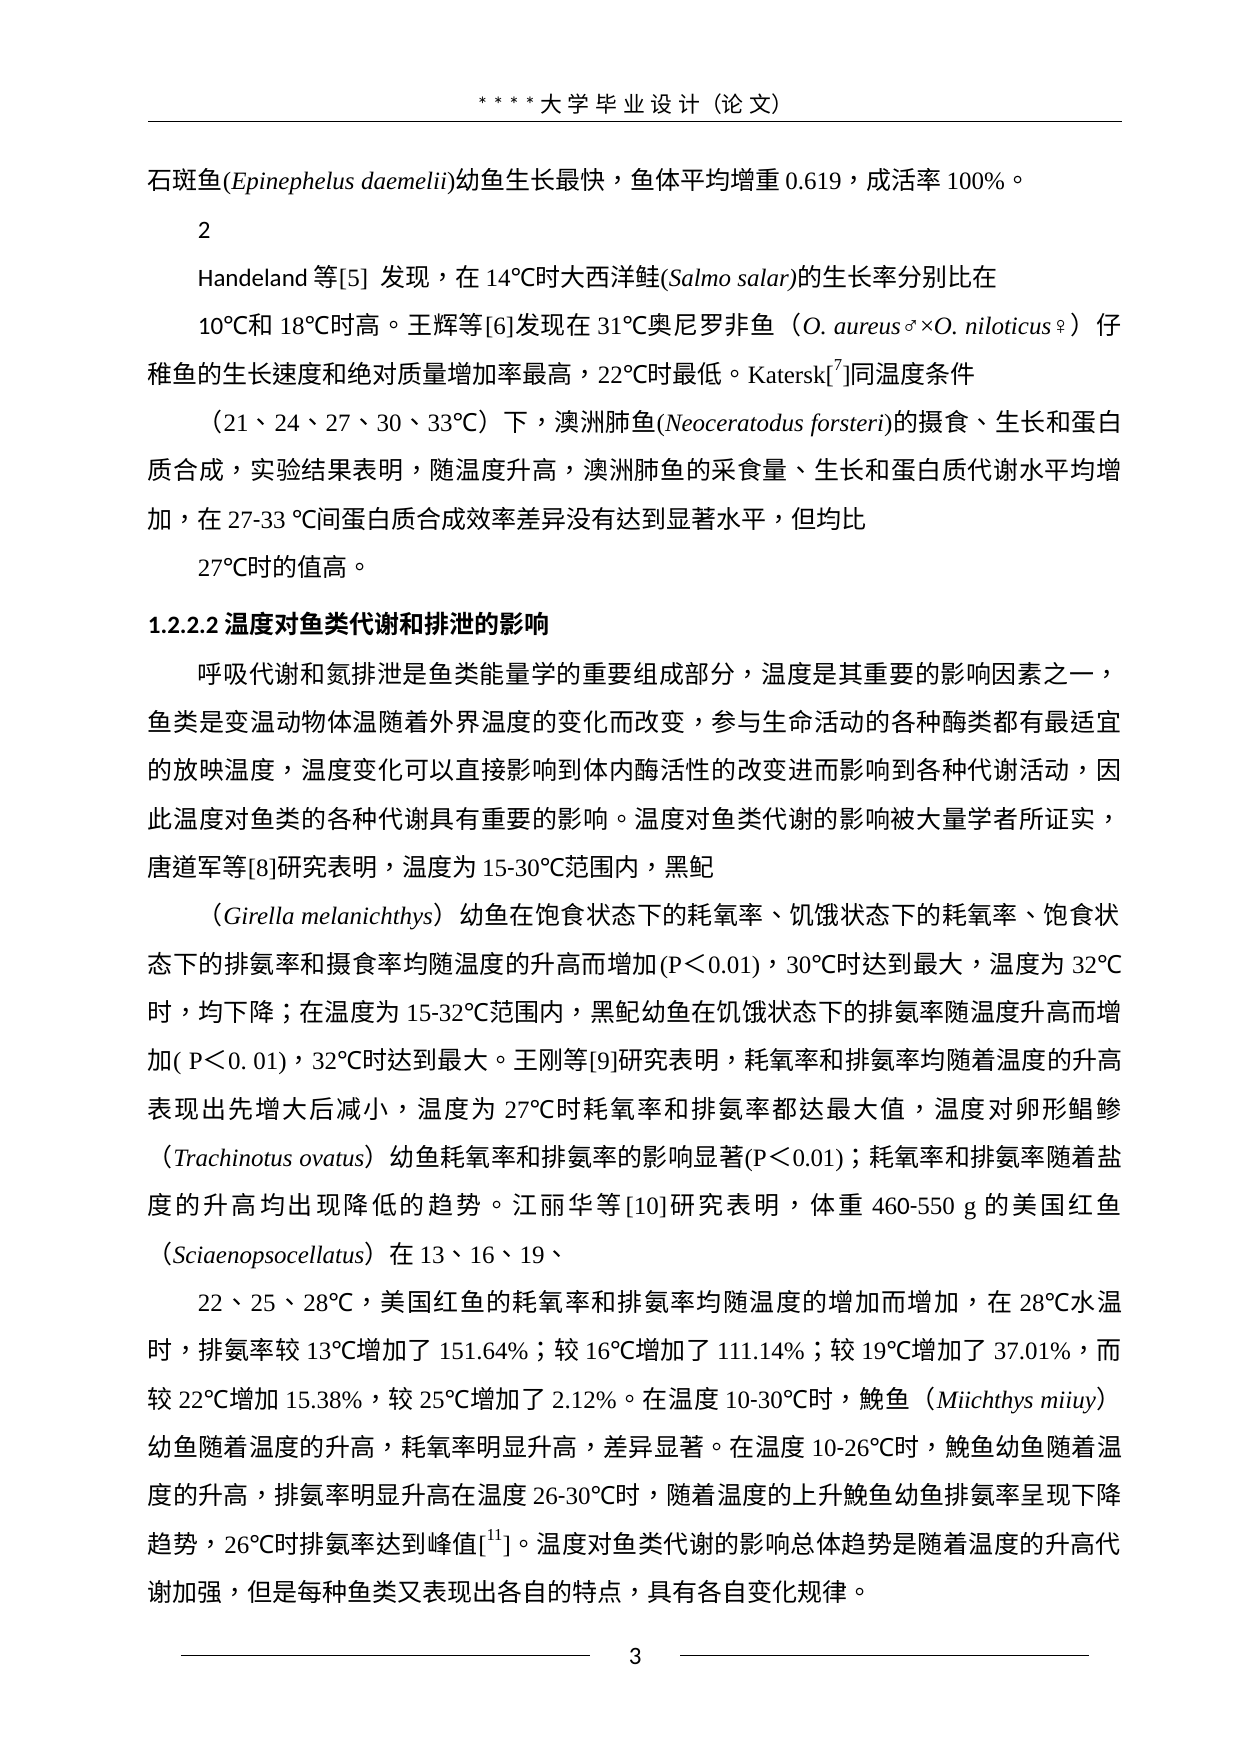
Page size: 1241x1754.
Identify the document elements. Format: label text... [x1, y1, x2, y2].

text 2 [148, 196, 1122, 244]
text 22、25、28℃，美国红鱼的耗氧率和排氨率均随温度的增加而增加，在28℃水温时，排氨率较13℃增加了151.64%；较16℃增加了111.14%；较19℃增加了37.01%，而较22℃增加15.38%，较25℃增加了2.12%。在温度10-30℃时，鮸鱼（Miichthys miiuy）幼鱼随着温度的升高，耗氧率明显升高，差异显著。在温度10-26℃时，鮸鱼幼鱼随着温度的升高，排氨率明显升高在温度26-30℃时，随着温度的上升鮸鱼幼鱼排氨率呈现下降趋势，26℃时排氨率达到峰值[11]。温度对鱼类代谢的影响总体趋势是随着温度的升高代谢加强，但是每种鱼类又表现出各自的特点，具有各自变化规律。 [148, 1269, 1122, 1608]
text 27℃时的值高。 [148, 534, 1122, 583]
text （21、24、27、30、33℃）下，澳洲肺鱼(Neoceratodus forsteri)的摄食、生长和蛋白质合成，实验结果表明，随温度升高，澳洲肺鱼的采食量、生长和蛋白质代谢水平均增加，在27-33 ℃间蛋白质合成效率差异没有达到显著水平，但均比 [148, 389, 1122, 534]
text Handeland 等[5] 发现，在14℃时大西洋鲑(Salmo salar)的生长率分别比在 [148, 244, 1122, 293]
text （Girella melanichthys）幼鱼在饱食状态下的耗氧率、饥饿状态下的耗氧率、饱食状态下的排氨率和摄食率均随温度的升高而增加(P＜0.01)，30℃时达到最大，温度为32℃时，均下降；在温度为15-32℃范围内，黑鱾幼鱼在饥饿状态下的排氨率随温度升高而增加( P＜0. 01)，32℃时达到最大。王刚等[9]研究表明，耗氧率和排氨率均随着温度的升高表现出先增大后减小，温度为27℃时耗氧率和排氨率都达最大值，温度对卵形鲳鲹（Trachinotus ovatus）幼鱼耗氧率和排氨率的影响显著(P＜0.01)；耗氧率和排氨率随着盐度的升高均出现降低的趋势。江丽华等[10]研究表明，体重460-550 g的美国红鱼（Sciaenopsocellatus）在13、16、19、 [148, 883, 1122, 1269]
text 呼吸代谢和氮排泄是鱼类能量学的重要组成部分，温度是其重要的影响因素之一，鱼类是变温动物体温随着外界温度的变化而改变，参与生命活动的各种酶类都有最适宜的放映温度，温度变化可以直接影响到体内酶活性的改变进而影响到各种代谢活动，因此温度对鱼类的各种代谢具有重要的影响。温度对鱼类代谢的影响被大量学者所证实，唐道军等[8]研究表明，温度为15-30℃范围内，黑鱾 [148, 641, 1122, 883]
subtitle 1.2.2.2 温度对鱼类代谢和排泄的影响 [148, 607, 1122, 641]
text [148, 148, 1122, 196]
text 10℃和18℃时高。王辉等[6]发现在31℃奥尼罗非鱼（O. aureus♂×O. niloticus♀）仔稚鱼的生长速度和绝对质量增加率最高，22℃时最低。Katersk[7]同温度条件 [148, 293, 1122, 389]
